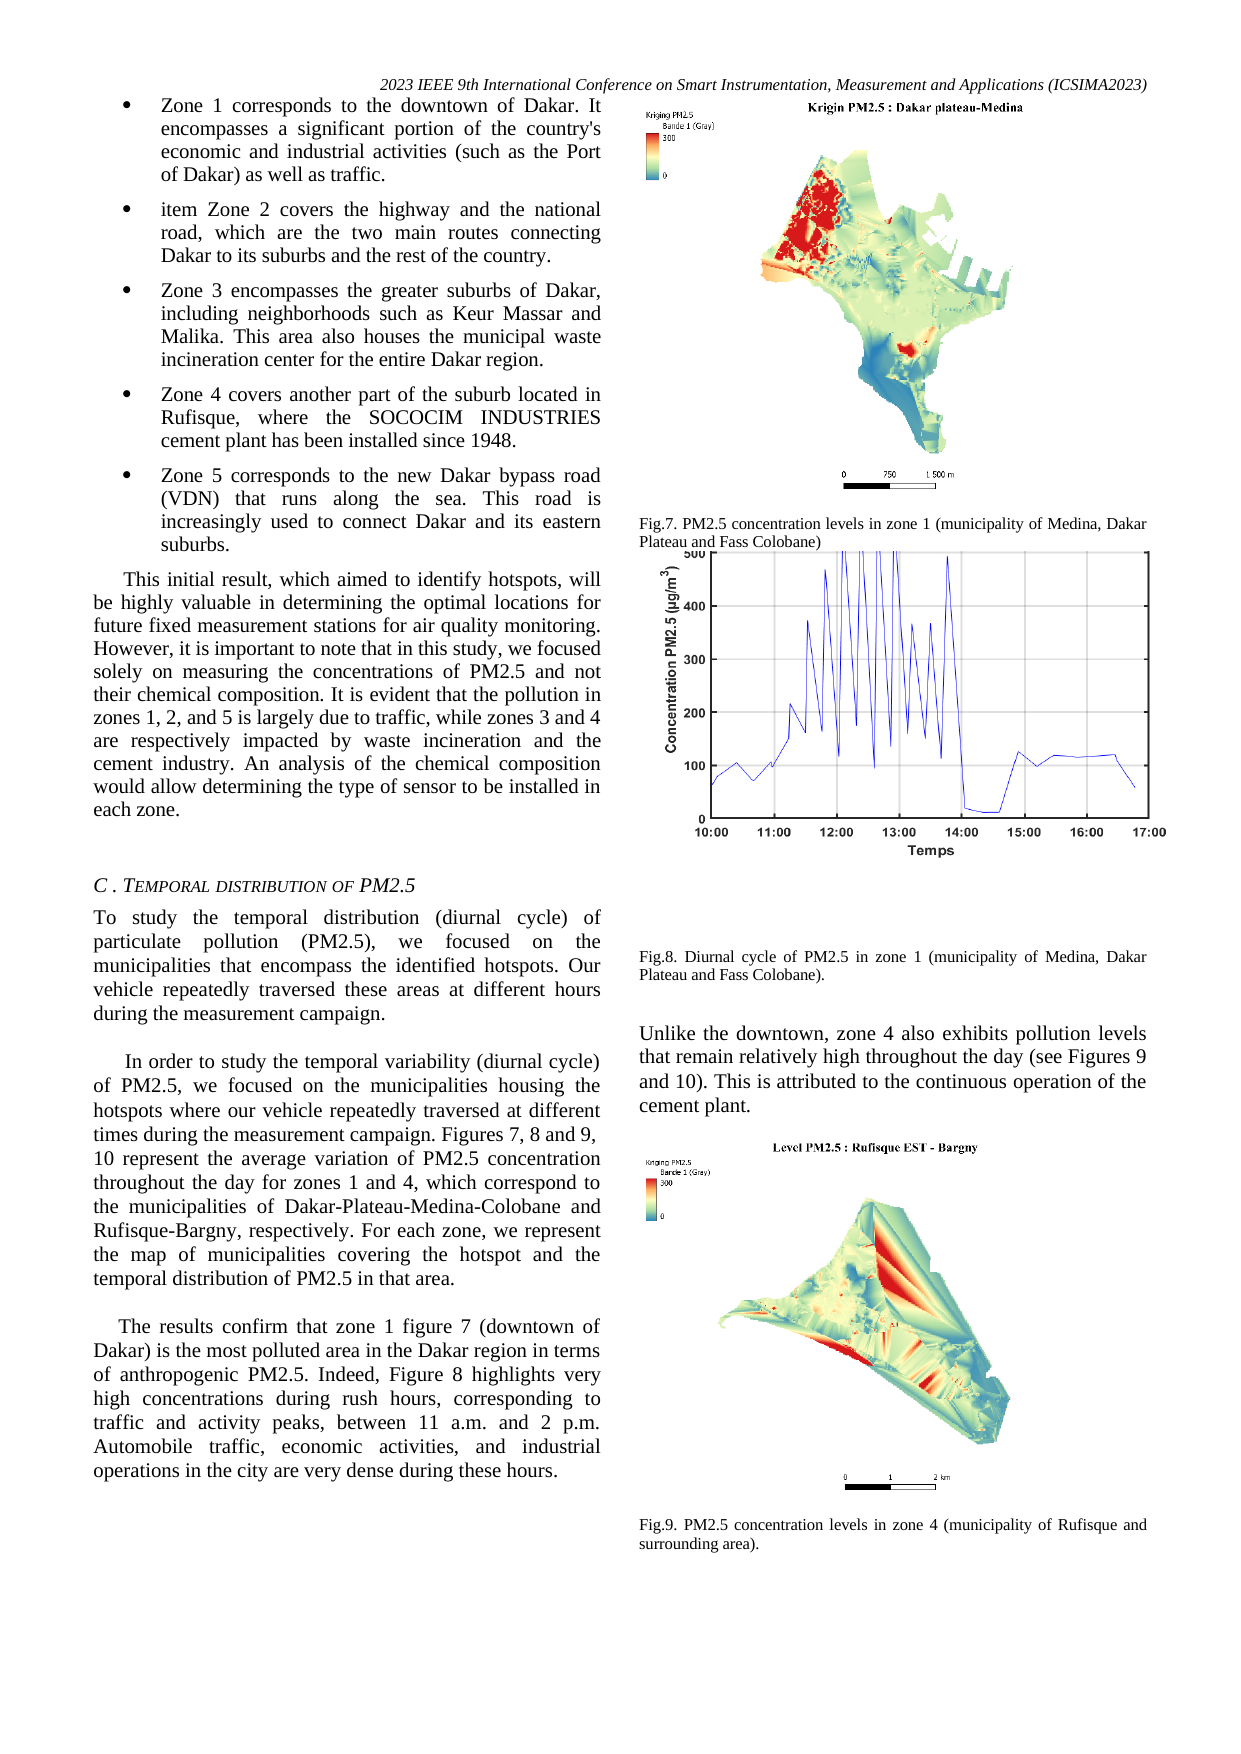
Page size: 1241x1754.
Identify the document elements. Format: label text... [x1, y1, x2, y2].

text Fig.7. PM2.5 concentration levels in zone 1 (municipality of Medina, Dakar Plateau and Fass Colobane) [639, 515, 1147, 551]
text Fig.8. Diurnal cycle of PM2.5 in zone 1 (municipality of Medina, Dakar Plateau and Fass Colobane). [639, 947, 1147, 984]
text 10 represent the average variation of PM2.5 concentration throughout the day for zones 1 and 4, which correspond to the municipalities of Dakar-Plateau-Medina-Colobane and Rufisque-Bargny, respectively. For each zone, we represent the map of municipalities covering the hotspot and the temporal distribution of PM2.5 in that area. [93, 1146, 601, 1290]
picture [638, 551, 1203, 861]
list Zone 3 encompasses the greater suburbs of Dakar, including neighborhoods such as Keur Massar and Malika. This area also houses the municipal waste incineration center for the entire Dakar region. [123, 279, 601, 371]
text Fig.9. PM2.5 concentration levels in zone 4 (municipality of Rufisque and surrounding area). [639, 1516, 1147, 1553]
text To study the temporal distribution (diurnal cycle) of particulate pollution (PM2.5), we focused on the municipalities that encompass the identified hotspots. Our vehicle repeatedly traversed these areas at different hours during the measurement campaign. [93, 905, 601, 1025]
list Zone 5 corresponds to the new Dakar bypass road (VDN) that runs along the sea. This road is increasingly used to connect Dakar and its eastern suburbs. [123, 464, 601, 556]
list Zone 1 corresponds to the downtown of Dakar. It encompasses a significant portion of the country's economic and industrial activities (such as the Port of Dakar) as well as traffic. [123, 94, 601, 186]
list Zone 4 covers another part of the suburb located in Rufisque, where the SOCOCIM INDUSTRIES cement plant has been installed since 1948. [123, 383, 601, 452]
subtitle C . Temporal distribution of PM2.5 [93, 873, 601, 897]
text Unlike the downtown, zone 4 also exhibits pollution levels that remain relatively high throughout the day (see Figures 9 and 10). This is attributed to the continuous operation of the cement plant. [639, 1020, 1147, 1117]
text In order to study the temporal variability (diurnal cycle) of PM2.5, we focused on the municipalities housing the hotspots where our vehicle repeatedly traversed at different times during the measurement campaign. Figures 7, 8 and 9, [93, 1049, 601, 1146]
picture [638, 1140, 1167, 1493]
list item Zone 2 covers the highway and the national road, which are the two main routes connecting Dakar to its suburbs and the rest of the country. [123, 198, 601, 267]
text The results confirm that zone 1 figure 7 (downtown of Dakar) is the most polluted area in the Dakar region in terms of anthropogenic PM2.5. Indeed, Figure 8 highlights very high concentrations during rush hours, corresponding to traffic and activity peaks, between 11 a.m. and 2 p.m. Automobile traffic, economic activities, and industrial operations in the city are very dense during these hours. [93, 1314, 601, 1482]
text This initial result, which aimed to identify hotspots, will be highly valuable in determining the optimal locations for future fixed measurement stations for air quality monitoring. However, it is important to note that in this study, we focused solely on measuring the concentrations of PM2.5 and not their chemical composition. It is evident that the pollution in zones 1, 2, and 5 is largely due to traffic, while zones 3 and 4 are respectively impacted by waste incineration and the cement industry. An analysis of the chemical composition would allow determining the type of sensor to be installed in each zone. [93, 569, 601, 821]
picture [638, 94, 1185, 491]
